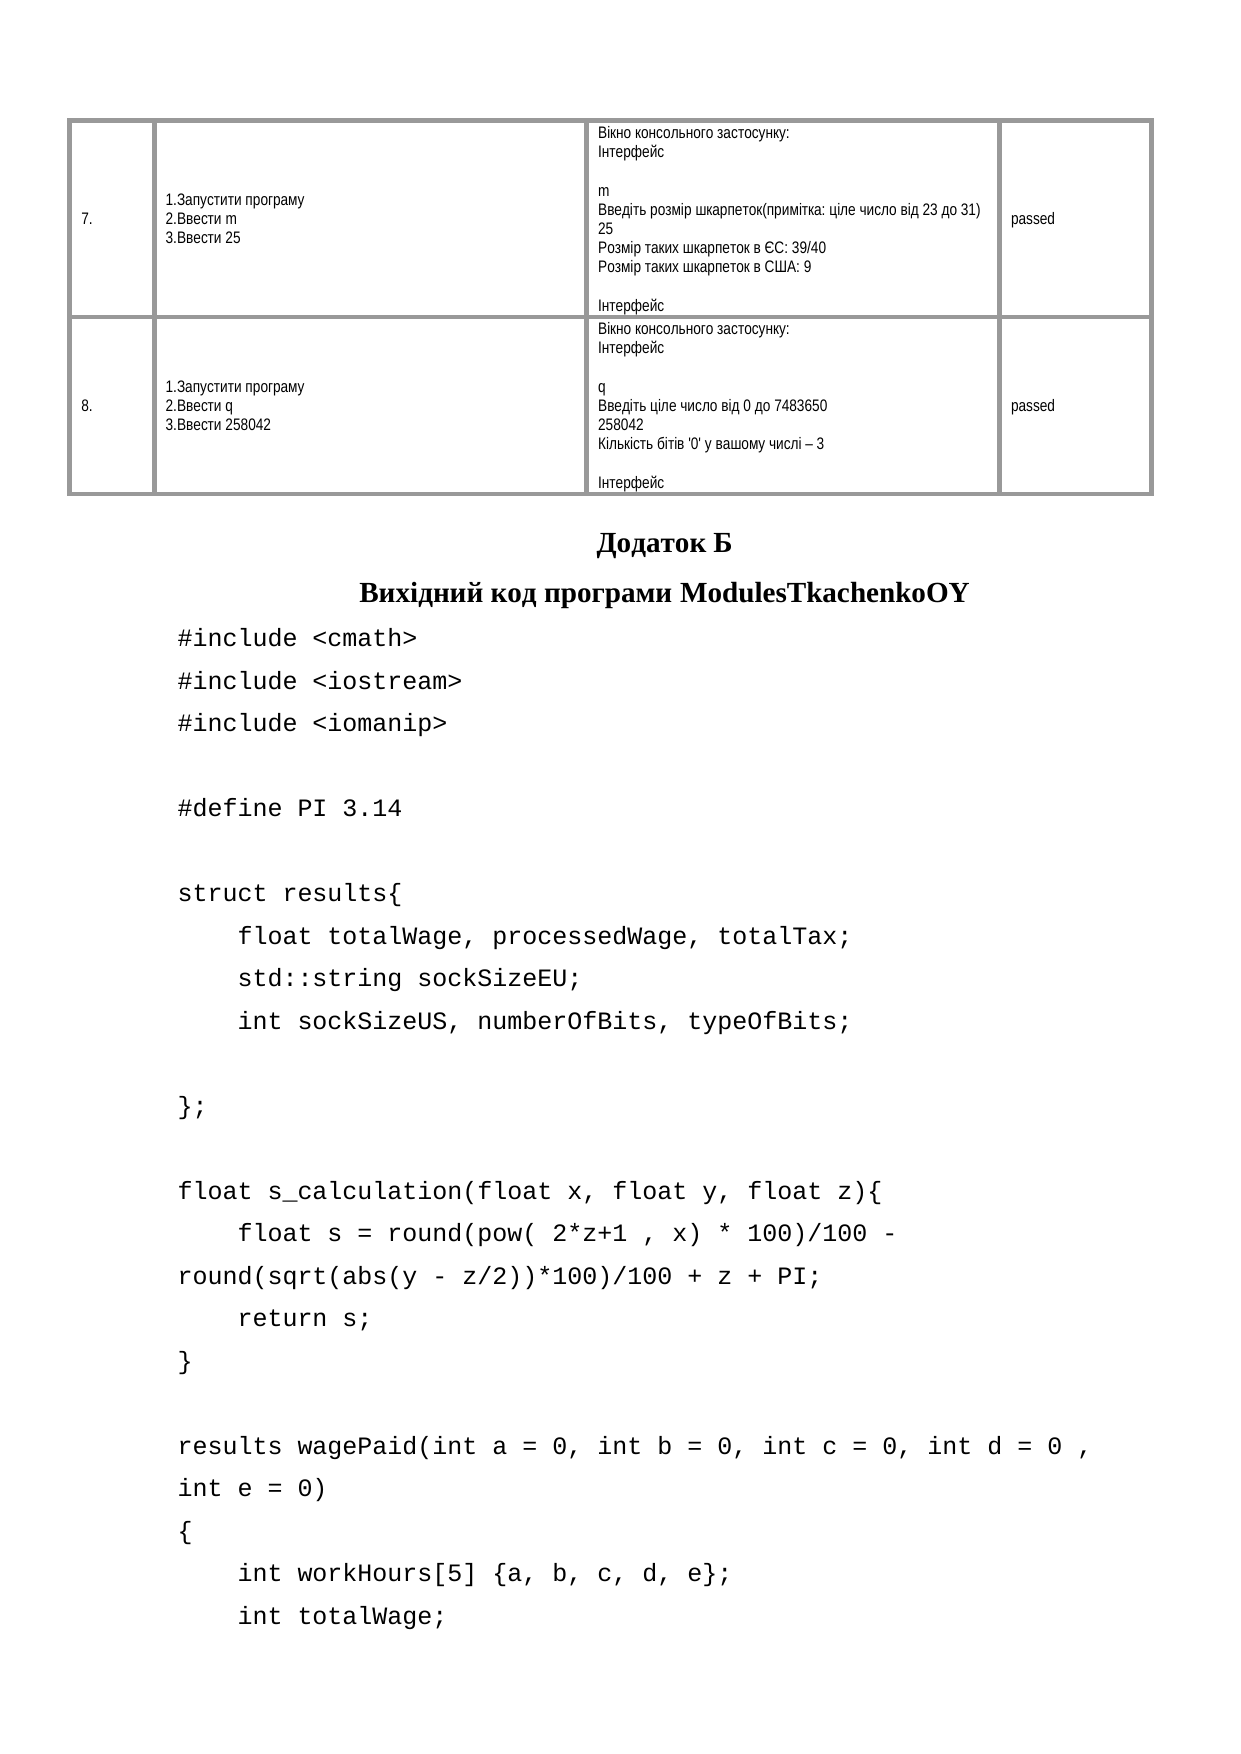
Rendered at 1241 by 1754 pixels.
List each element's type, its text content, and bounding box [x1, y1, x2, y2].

text #define PI 3.14 [177, 796, 1152, 824]
table_cell passed [1002, 319, 1149, 492]
text struct results{ [177, 881, 1152, 909]
table_cell Вікно консольного застосунку: Інтерфейс m Введiть розмiр шкарпеток(примiтка: цiле число вiд 23 до 31) 25 Розмiр таких шкарпеток в ЄС: 39/40 Розмiр таких шкарпеток в США: 9 Інтерфейс [589, 123, 997, 314]
text Вихідний код програми ModulesTkachenkoOY [177, 575, 1152, 609]
text float s_calculation(float x, float y, float z){ [177, 1178, 1152, 1207]
text Додаток Б [177, 525, 1152, 559]
text results wagePaid(int a = 0, int b = 0, int c = 0, int d = 0 , int e = 0) [177, 1433, 1152, 1504]
text float s = round(pow( 2*z+1 , x) * 100)/100 - round(sqrt(abs(y - z/2))*100)/100 + z + PI; [177, 1221, 1152, 1292]
table_cell passed [1002, 123, 1149, 314]
text int totalWage; [177, 1603, 1152, 1632]
text std::string sockSizeEU; [177, 966, 1152, 994]
table_cell 1.Запустити програму 2.Ввести q 3.Ввести 258042 [157, 319, 584, 492]
text return s; [177, 1306, 1152, 1334]
table_cell 7. [72, 123, 152, 314]
text }; [177, 1093, 1152, 1122]
text float totalWage, processedWage, totalTax; [177, 923, 1152, 952]
table_cell 1.Запустити програму 2.Ввести m 3.Ввести 25 [157, 123, 584, 314]
text #include <cmath> [177, 626, 1152, 654]
text #include <iomanip> [177, 711, 1152, 739]
text { [177, 1518, 1152, 1547]
text int sockSizeUS, numberOfBits, typeOfBits; [177, 1008, 1152, 1037]
table_cell 8. [72, 319, 152, 492]
text #include <iostream> [177, 668, 1152, 697]
table_cell Вікно консольного застосунку: Інтерфейс q Введiть цiле число вiд 0 до 7483650 258042 Кiлькiсть бiтiв '0' у вашому числi – 3 Інтерфейс [589, 319, 997, 492]
text } [177, 1348, 1152, 1377]
text int workHours[5] {a, b, c, d, e}; [177, 1561, 1152, 1589]
